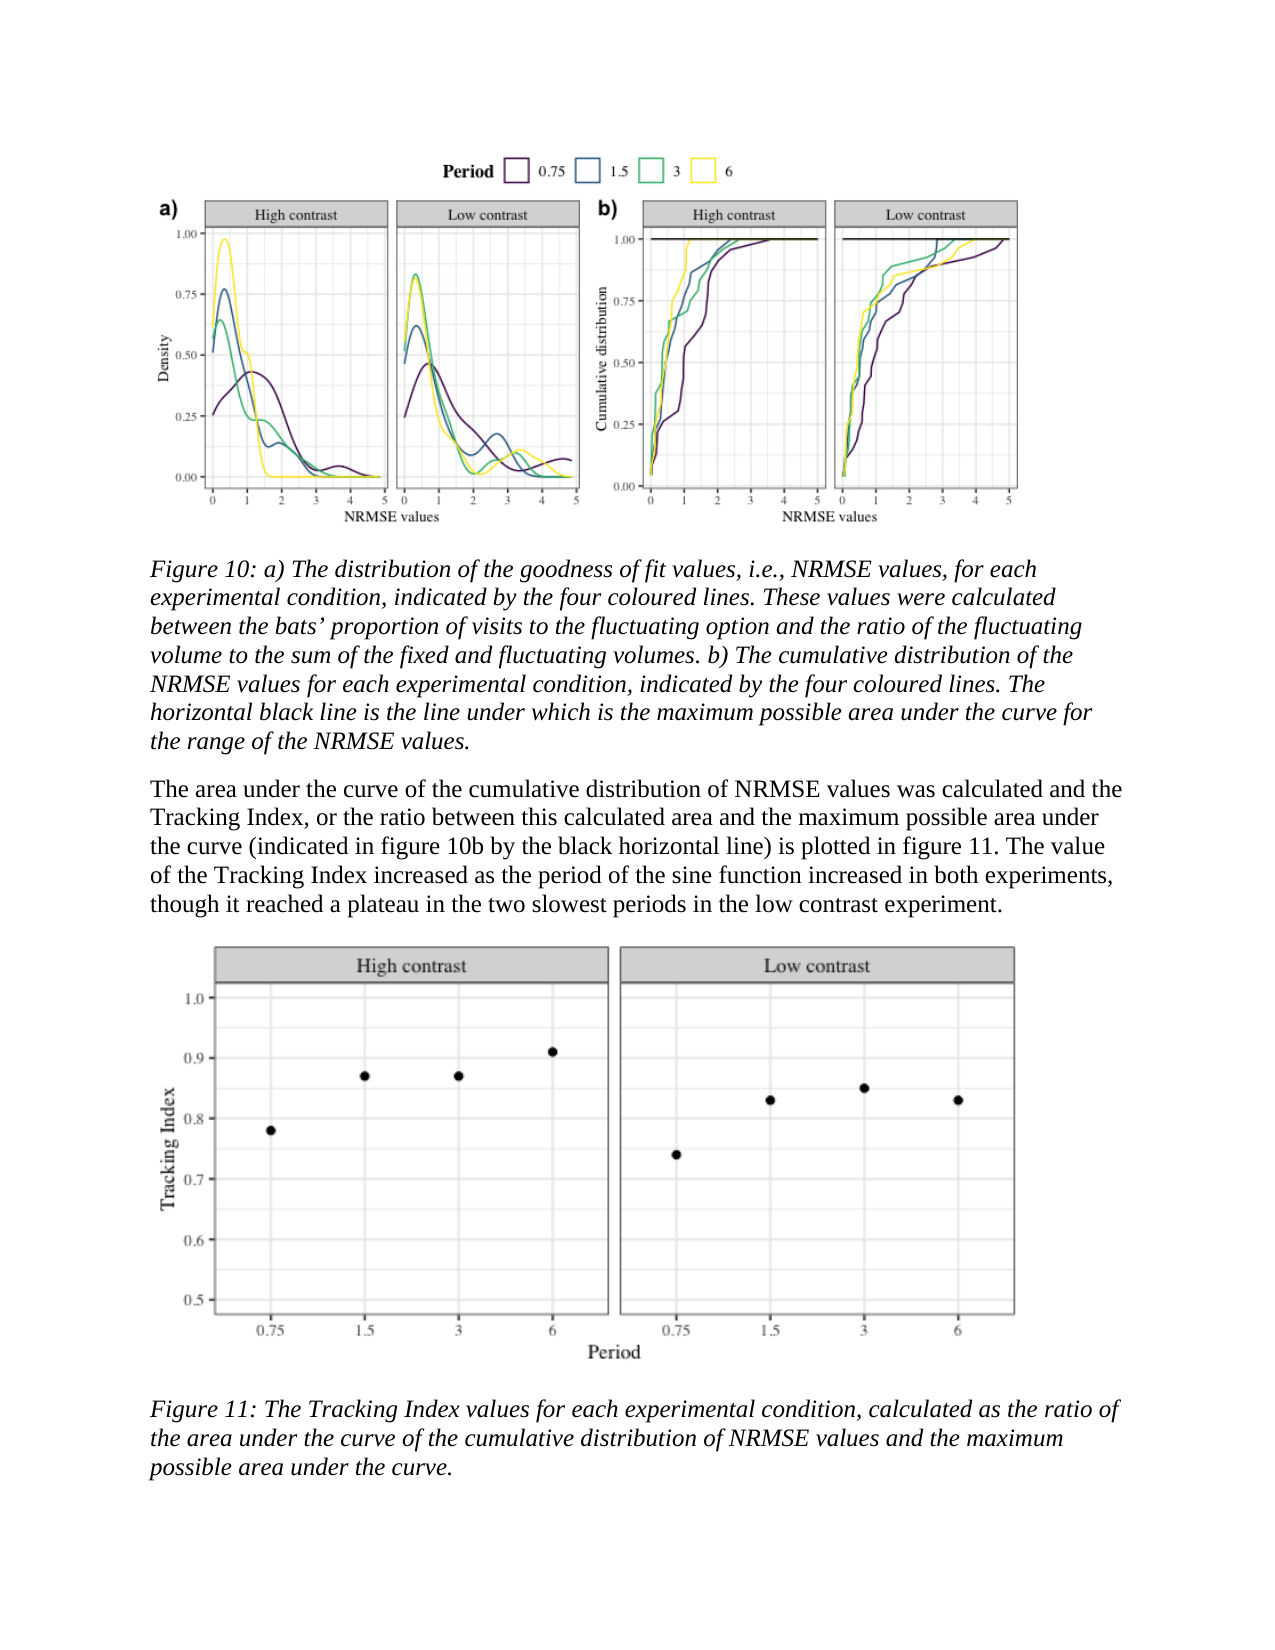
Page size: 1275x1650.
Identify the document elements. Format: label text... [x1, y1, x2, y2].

text The area under the curve of the cumulative distribution of NRMSE values was calculated and the Tracking Index, or the ratio between this calculated area and the maximum possible area under the curve (indicated in figure 10b by the black horizontal line) is plotted in figure 11. The value of the Tracking Index increased as the period of the sine function increased in both experiments, though it reached a plateau in the two slowest periods in the low contrast experiment. [150, 774, 1125, 917]
picture [150, 150, 1025, 533]
picture [150, 936, 1025, 1374]
text Figure 10: a) The distribution of the goodness of fit values, i.e., NRMSE values, for each experimental condition, indicated by the four coloured lines. These values were calculated between the bats’ proportion of visits to the fluctuating option and the ratio of the fluctuating volume to the sum of the fixed and fluctuating volumes. b) The cumulative distribution of the NRMSE values for each experimental condition, indicated by the four coloured lines. The horizontal black line is the line under which is the maximum possible area under the curve for the range of the NRMSE values. [150, 554, 1125, 755]
text Figure 11: The Tracking Index values for each experimental condition, calculated as the ratio of the area under the curve of the cumulative distribution of NRMSE values and the maximum possible area under the curve. [150, 1394, 1125, 1481]
